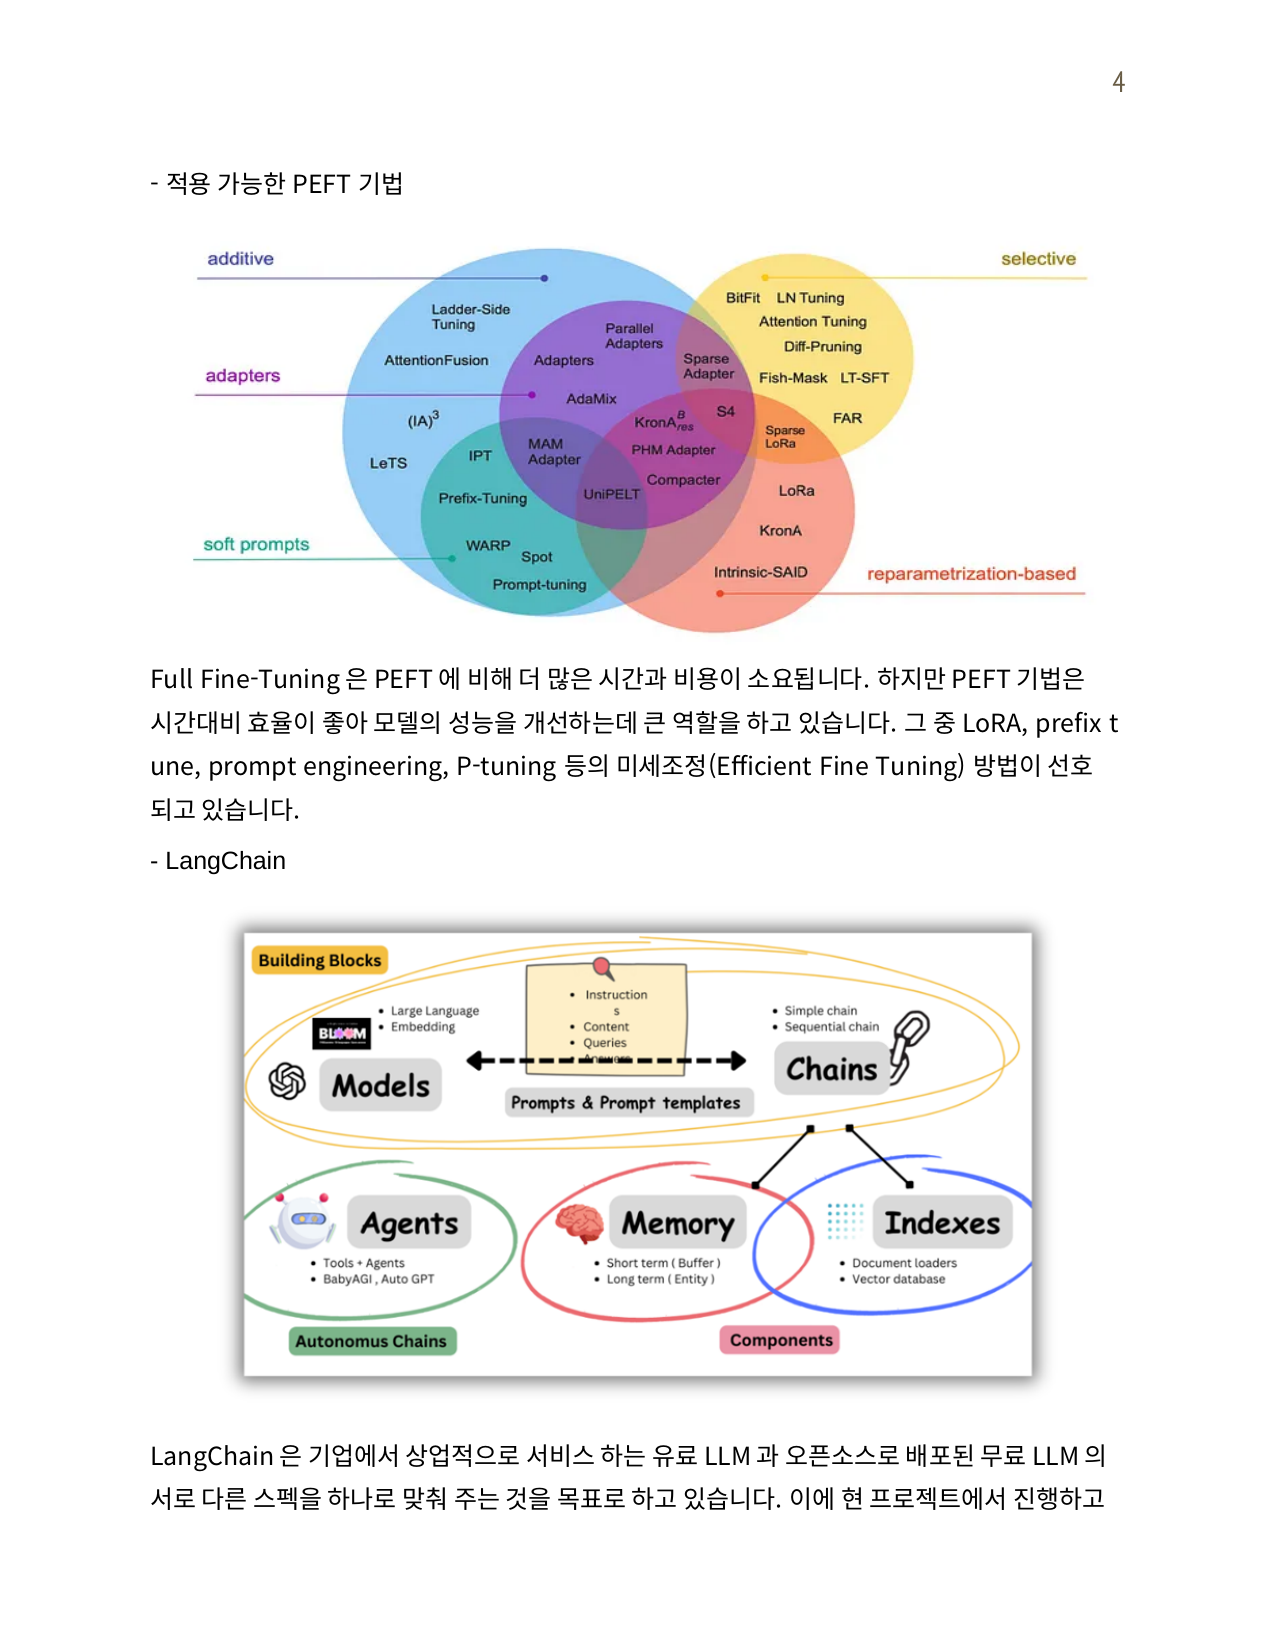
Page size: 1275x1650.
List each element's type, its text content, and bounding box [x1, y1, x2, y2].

picture [150, 207, 1125, 653]
text - 적용 가능한 PEFT 기법 Full Fine-Tuning은 PEFT에 비해 더 많은 시간과 비용이 소요됩니다. 하지만 PEFT기법은 시간대비 효율이 좋아 모델의 성능을 개선하는데 큰 역할을 하고 있습니다. 그 중 LoRA, prefix tune, prompt engineering, P-tuning 등의 미세조정(Efficient Fine Tuning) 방법이 선호 되고 있습니다. [150, 165, 1125, 207]
picture [150, 881, 1125, 1429]
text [150, 1429, 1125, 1516]
text - 적용 가능한 PEFT 기법 Full Fine-Tuning은 PEFT에 비해 더 많은 시간과 비용이 소요됩니다. 하지만 PEFT기법은 시간대비 효율이 좋아 모델의 성능을 개선하는데 큰 역할을 하고 있습니다. 그 중 LoRA, prefix tune, prompt engineering, P-tuning 등의 미세조정(Efficient Fine Tuning) 방법이 선호 되고 있습니다. [150, 653, 1125, 826]
